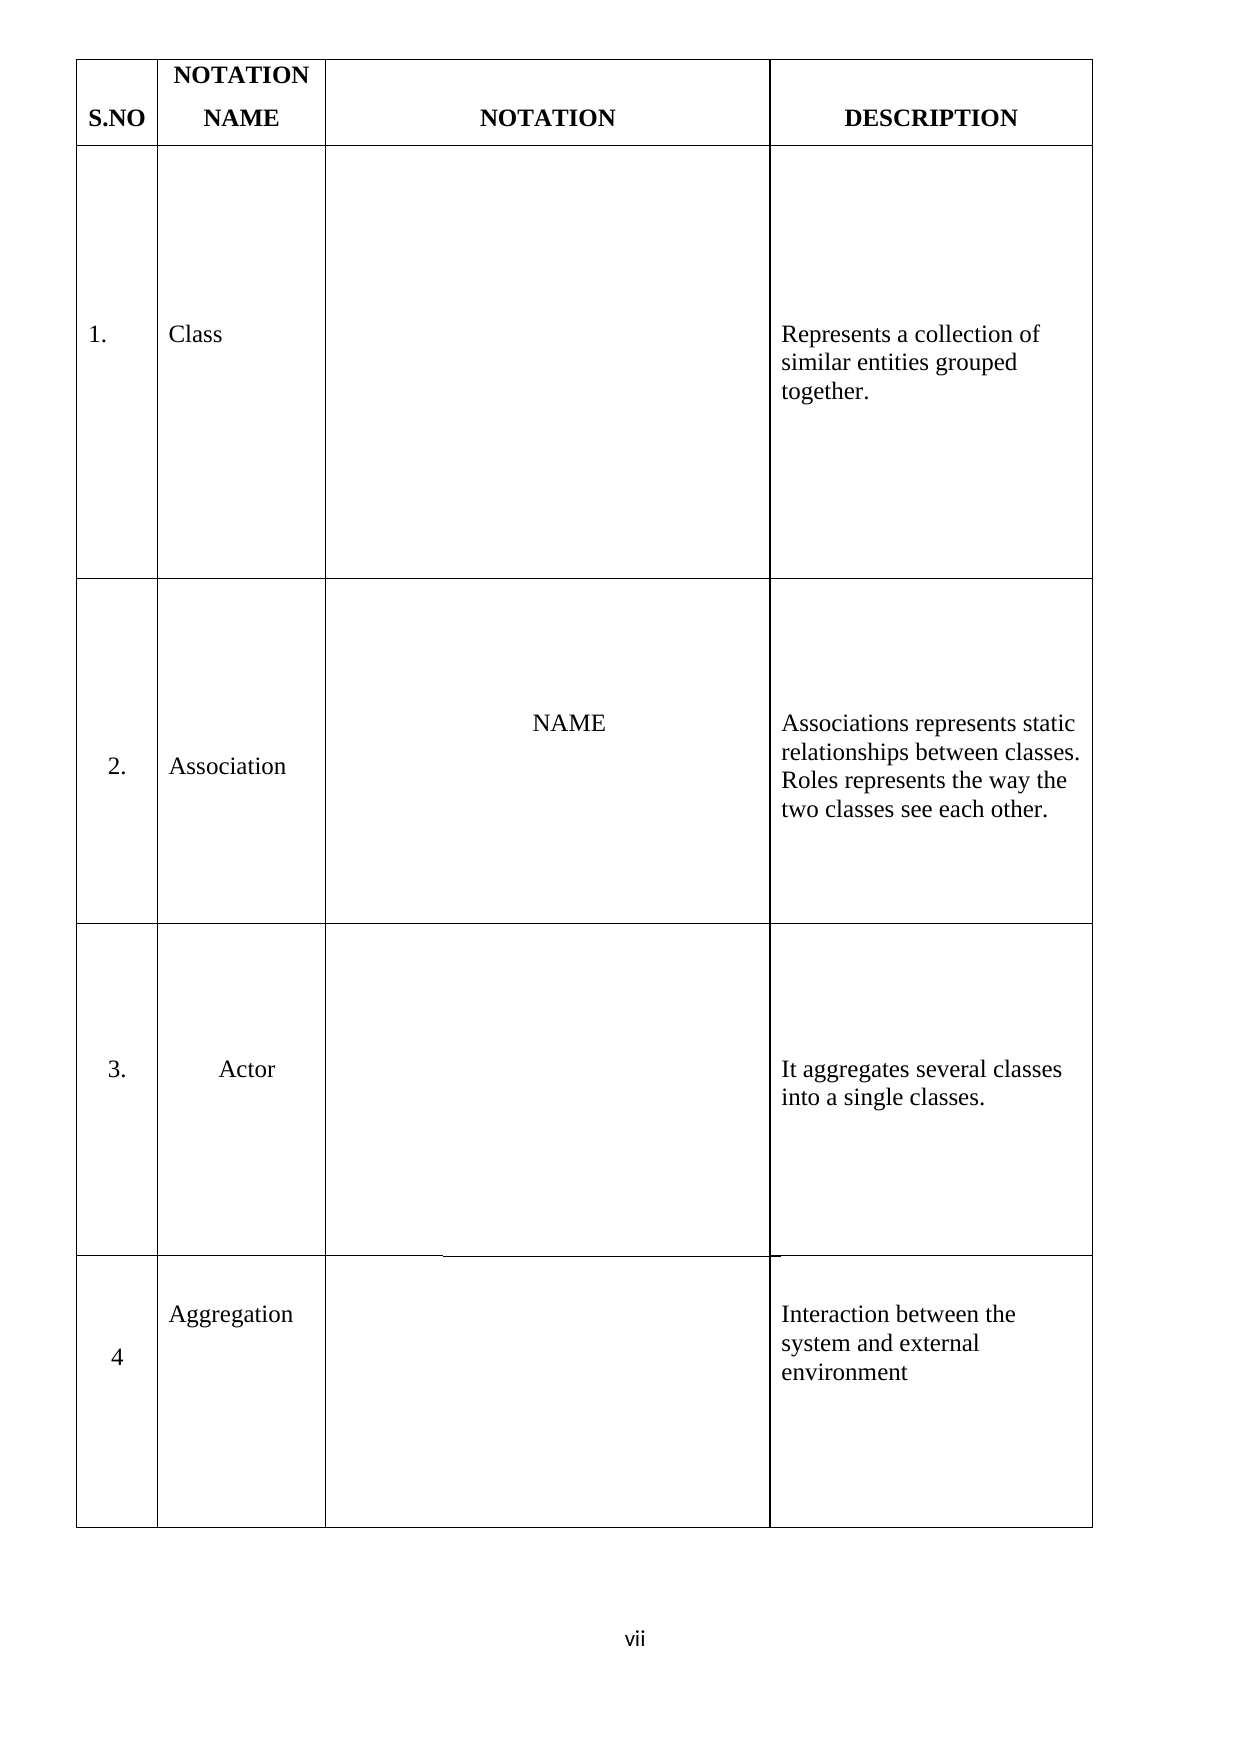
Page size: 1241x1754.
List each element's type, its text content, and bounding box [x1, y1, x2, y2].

table_cell 4 [77, 1256, 157, 1527]
table_cell Association [158, 579, 325, 923]
table_cell Actor [158, 924, 325, 1255]
table_header NOTATION [326, 60, 769, 145]
table_cell Associations represents static relationships between classes. Roles represents the way the two classes see each other. [771, 579, 1092, 923]
table_header DESCRIPTION [771, 60, 1092, 145]
table_cell name [326, 579, 769, 923]
table_cell 3. [77, 924, 157, 1255]
table_cell Class [158, 146, 325, 577]
table_cell Interaction between the system and external environment [771, 1256, 1092, 1527]
table_cell 2. [77, 579, 157, 923]
table_header NOTATION NAME [158, 60, 325, 145]
table_cell Represents a collection of similar entities grouped together. [771, 146, 1092, 577]
table_cell [326, 146, 769, 577]
table_cell [326, 924, 769, 1527]
table_header S.NO [77, 60, 157, 145]
table_cell Aggregation [158, 1256, 325, 1527]
table_cell It aggregates several classes into a single classes. [771, 924, 1092, 1255]
table_cell 1. [77, 146, 157, 577]
